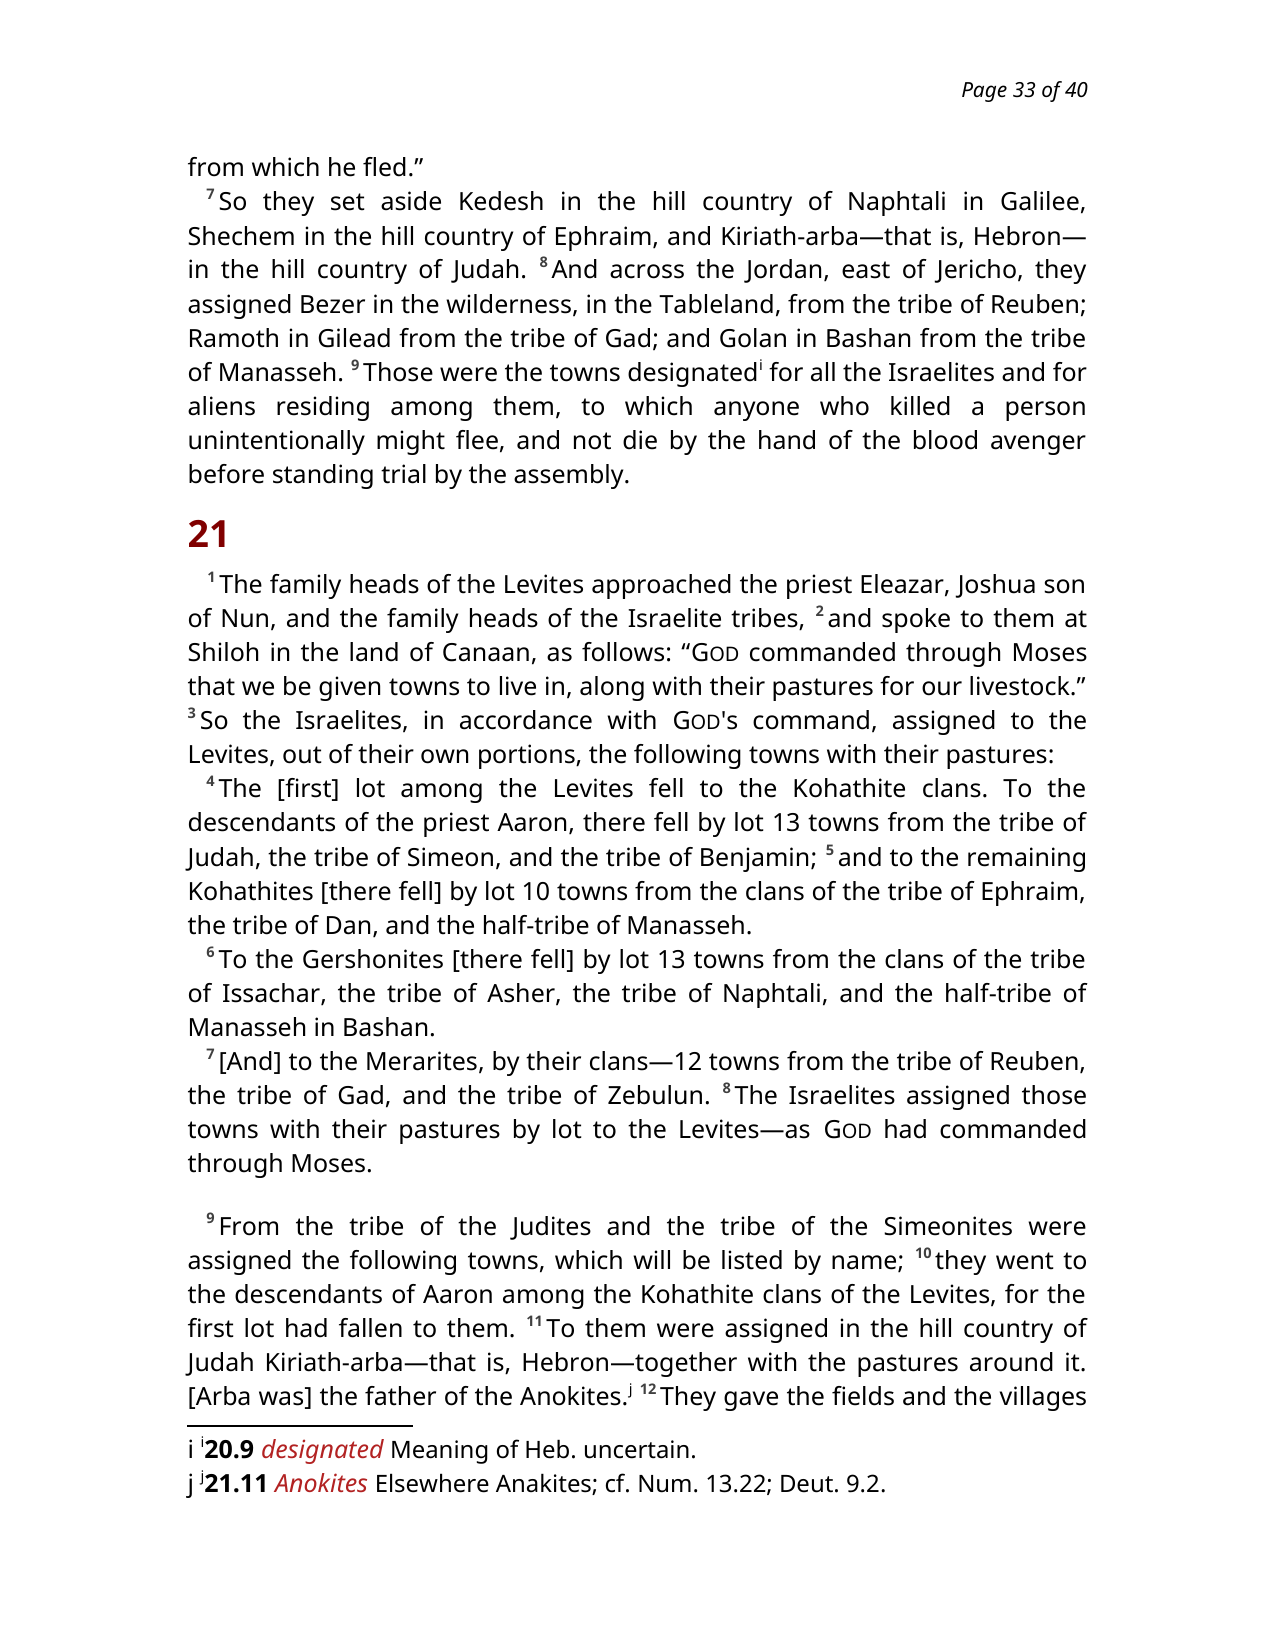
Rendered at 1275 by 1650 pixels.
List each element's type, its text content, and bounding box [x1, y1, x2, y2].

text 6 To the Gershonites [there fell] by lot 13 towns from the clans of the tribe of Issachar, the tribe of Asher, the tribe of Naphtali, and the half-tribe of Manasseh in Bashan. [187, 941, 1087, 1043]
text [187, 1208, 1087, 1413]
text 1 The family heads of the Levites approached the priest Eleazar, Joshua son of Nun, and the family heads of the Israelite tribes, 2 and spoke to them at Shiloh in the land of Canaan, as follows: “God commanded through Moses that we be given towns to live in, along with their pastures for our livestock.” 3 So the Israelites, in accordance with God's command, assigned to the Levites, out of their own portions, the following towns with their pastures: [187, 567, 1087, 771]
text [187, 150, 1087, 184]
text 7 So they set aside Kedesh in the hill country of Naphtali in Galilee, Shechem in the hill country of Ephraim, and Kiriath-arba—that is, Hebron—in the hill country of Judah. 8 And across the Jordan, east of Jericho, they assigned Bezer in the wilderness, in the Tableland, from the tribe of Reuben; Ramoth in Gilead from the tribe of Gad; and Golan in Bashan from the tribe of Manasseh. 9 Those were the towns designatedi for all the Israelites and for aliens residing among them, to which anyone who killed a person unintentionally might flee, and not die by the hand of the blood avenger before standing trial by the assembly. [187, 184, 1087, 491]
text 4 The [first] lot among the Levites fell to the Kohathite clans. To the descendants of the priest Aaron, there fell by lot 13 towns from the tribe of Judah, the tribe of Simeon, and the tribe of Benjamin; 5 and to the remaining Kohathites [there fell] by lot 10 towns from the clans of the tribe of Ephraim, the tribe of Dan, and the half-tribe of Manasseh. [187, 771, 1087, 941]
text 7 [And] to the Merarites, by their clans—12 towns from the tribe of Reuben, the tribe of Gad, and the tribe of Zebulun. 8 The Israelites assigned those towns with their pastures by lot to the Levites—as God had commanded through Moses. [187, 1043, 1087, 1180]
text 21 [187, 507, 1087, 558]
